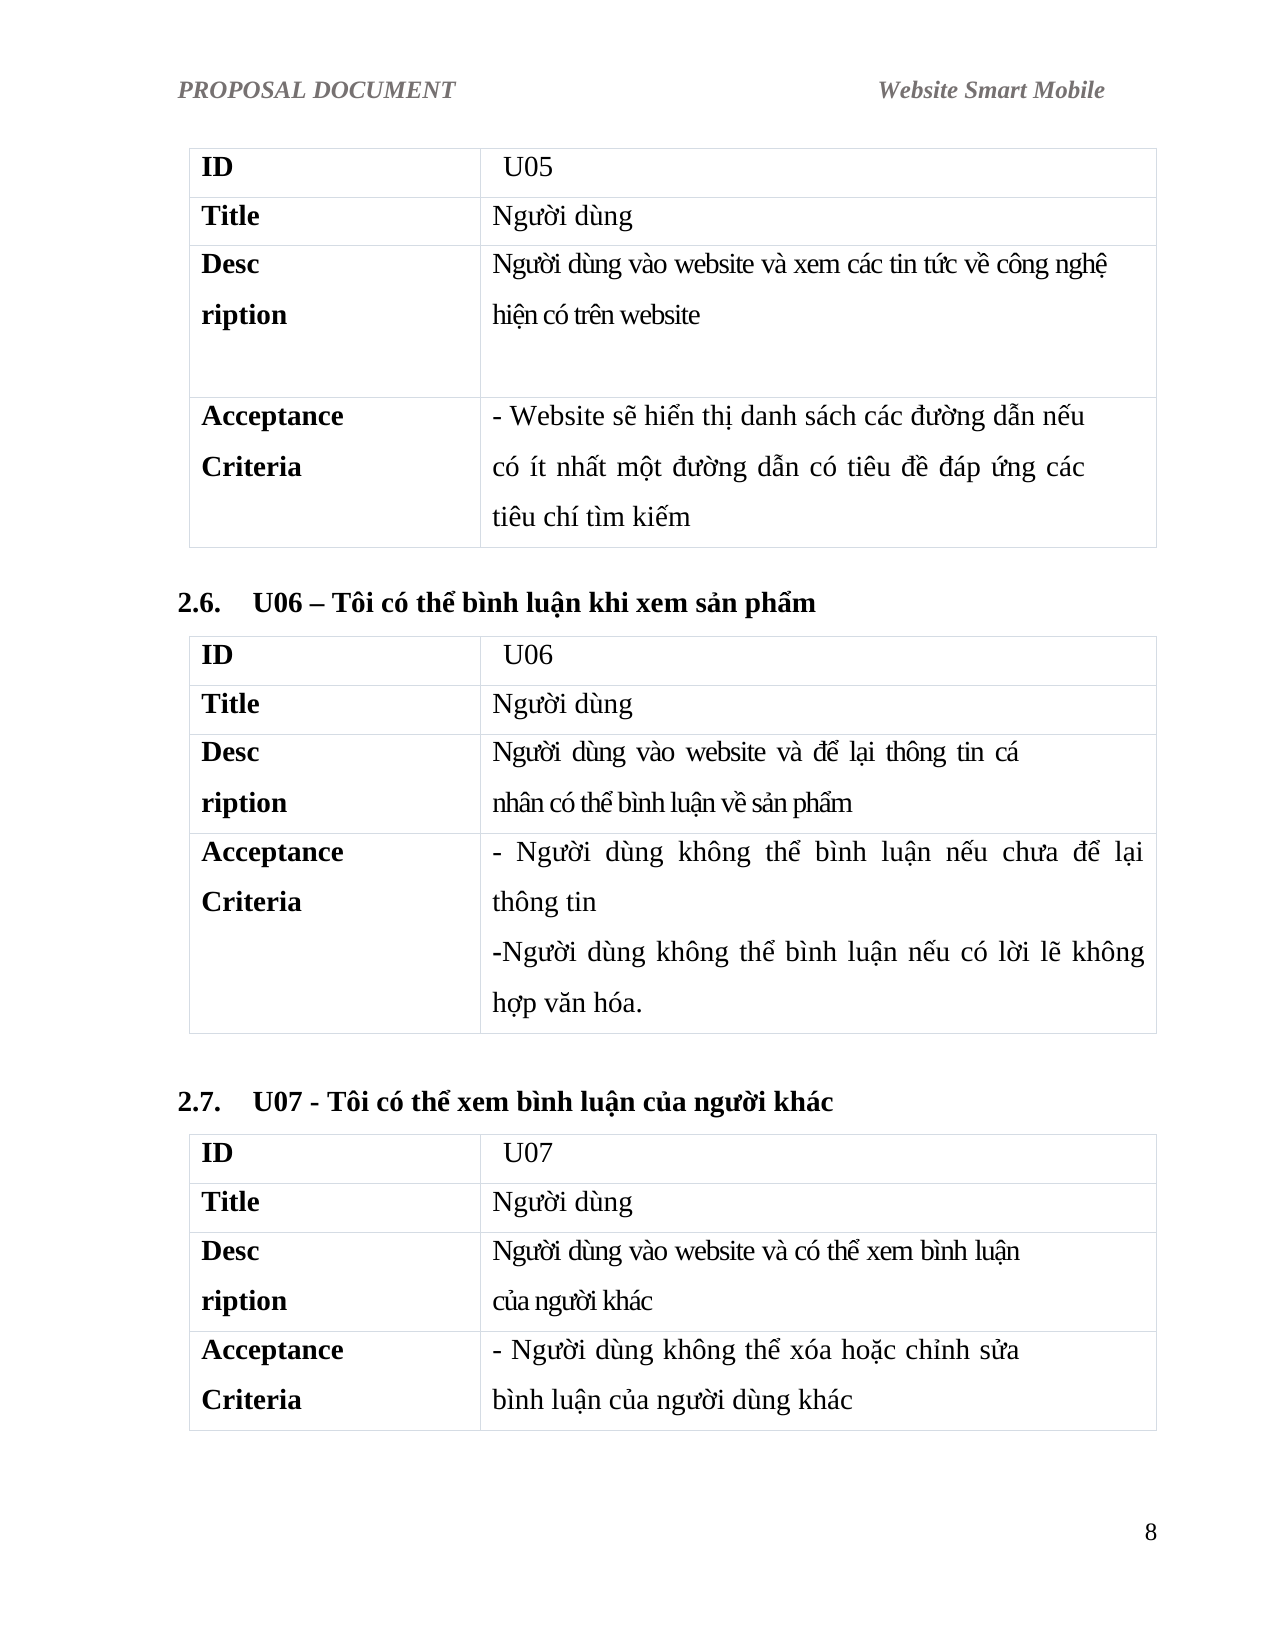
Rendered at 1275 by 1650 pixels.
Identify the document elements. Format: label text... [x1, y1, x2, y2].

table_header U07 [481, 1135, 1156, 1183]
table_cell Title [190, 198, 480, 245]
table_header U05 [481, 149, 1156, 197]
table_cell Người dùng [481, 1184, 1156, 1232]
table_header ID [190, 1135, 480, 1183]
table_cell Description [190, 246, 480, 397]
table_header U06 [481, 637, 1156, 685]
table_cell Acceptance Criteria [190, 834, 480, 1032]
list U06 – Tôi có thể bình luận khi xem sản phẩm [177, 586, 1152, 619]
table_cell Người dùng vào website và xem các tin tức về công nghệ hiện có trên website [481, 246, 1156, 397]
table_cell - Website sẽ hiển thị danh sách các đường dẫn nếu có ít nhất một đường dẫn có tiêu đề đáp ứng các tiêu chí tìm kiếm [481, 398, 1156, 547]
table_cell Description [190, 1233, 480, 1331]
table_cell Acceptance Criteria [190, 1332, 480, 1430]
table_cell Người dùng vào website và để lại thông tin cá nhân có thể bình luận về sản phẩm [481, 735, 1156, 833]
table_cell - Người dùng không thể bình luận nếu chưa để lại thông tin -Người dùng không thể bình luận nếu có lời lẽ không hợp văn hóa. [481, 834, 1156, 1032]
table_cell Người dùng [481, 198, 1156, 245]
table_cell Người dùng [481, 686, 1156, 733]
table_cell Description [190, 735, 480, 833]
table_header ID [190, 149, 480, 197]
table_cell Acceptance Criteria [190, 398, 480, 547]
table_cell Title [190, 686, 480, 733]
table_cell Người dùng vào website và có thể xem bình luận của người khác [481, 1233, 1156, 1331]
table_cell Title [190, 1184, 480, 1232]
table_cell - Người dùng không thể xóa hoặc chỉnh sửa bình luận của người dùng khác [481, 1332, 1156, 1430]
list U07 - Tôi có thể xem bình luận của người khác [177, 1084, 1152, 1117]
table_header ID [190, 637, 480, 685]
